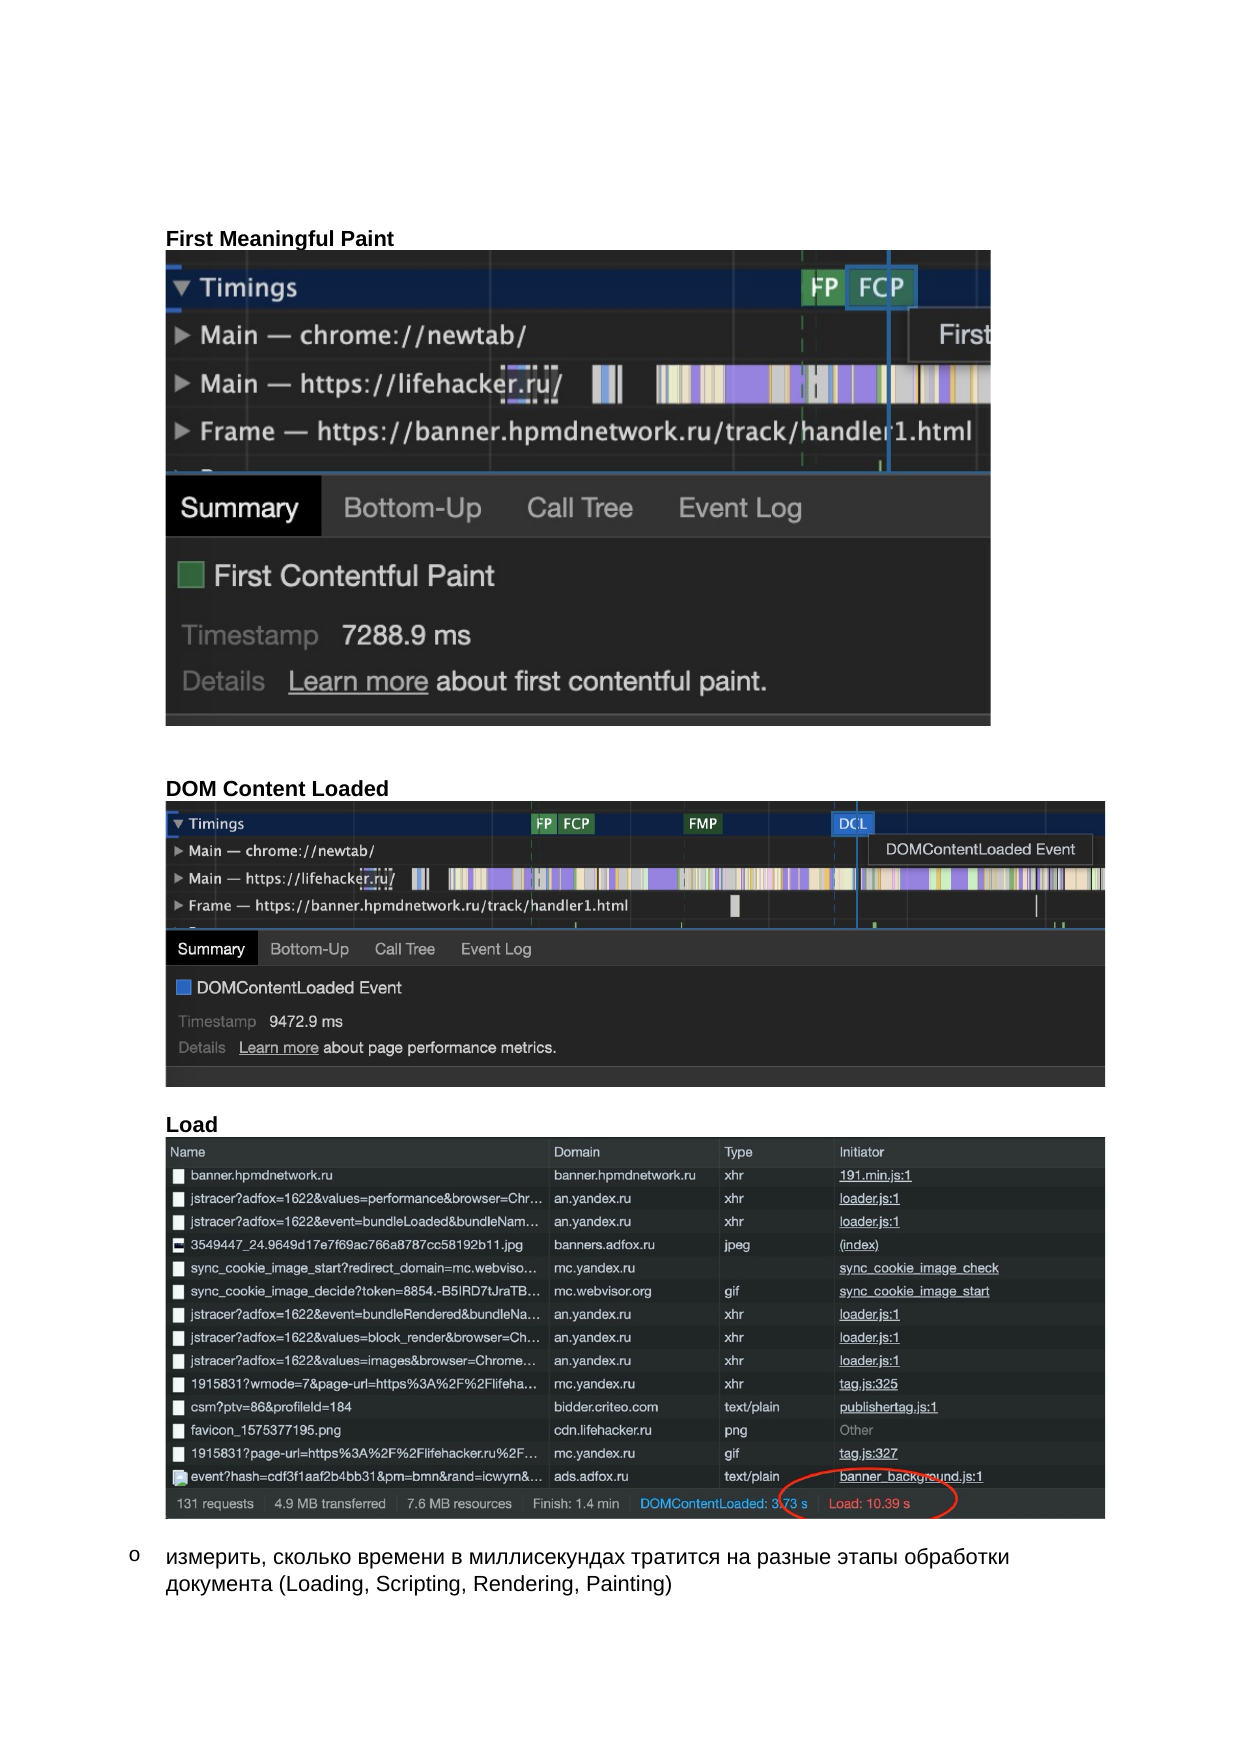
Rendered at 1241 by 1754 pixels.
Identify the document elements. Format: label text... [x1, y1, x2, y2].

picture [165, 801, 1106, 1087]
text DOM Content Loaded [166, 776, 1090, 801]
text Load [166, 1112, 1090, 1137]
list измерить, сколько времени в миллисекундах тратится на разные этапы обработки документа (Loading, Scripting, Rendering, Painting) [128, 1544, 1090, 1596]
text First Meaningful Paint [166, 226, 1090, 251]
picture [165, 250, 991, 726]
picture [165, 1137, 1106, 1519]
